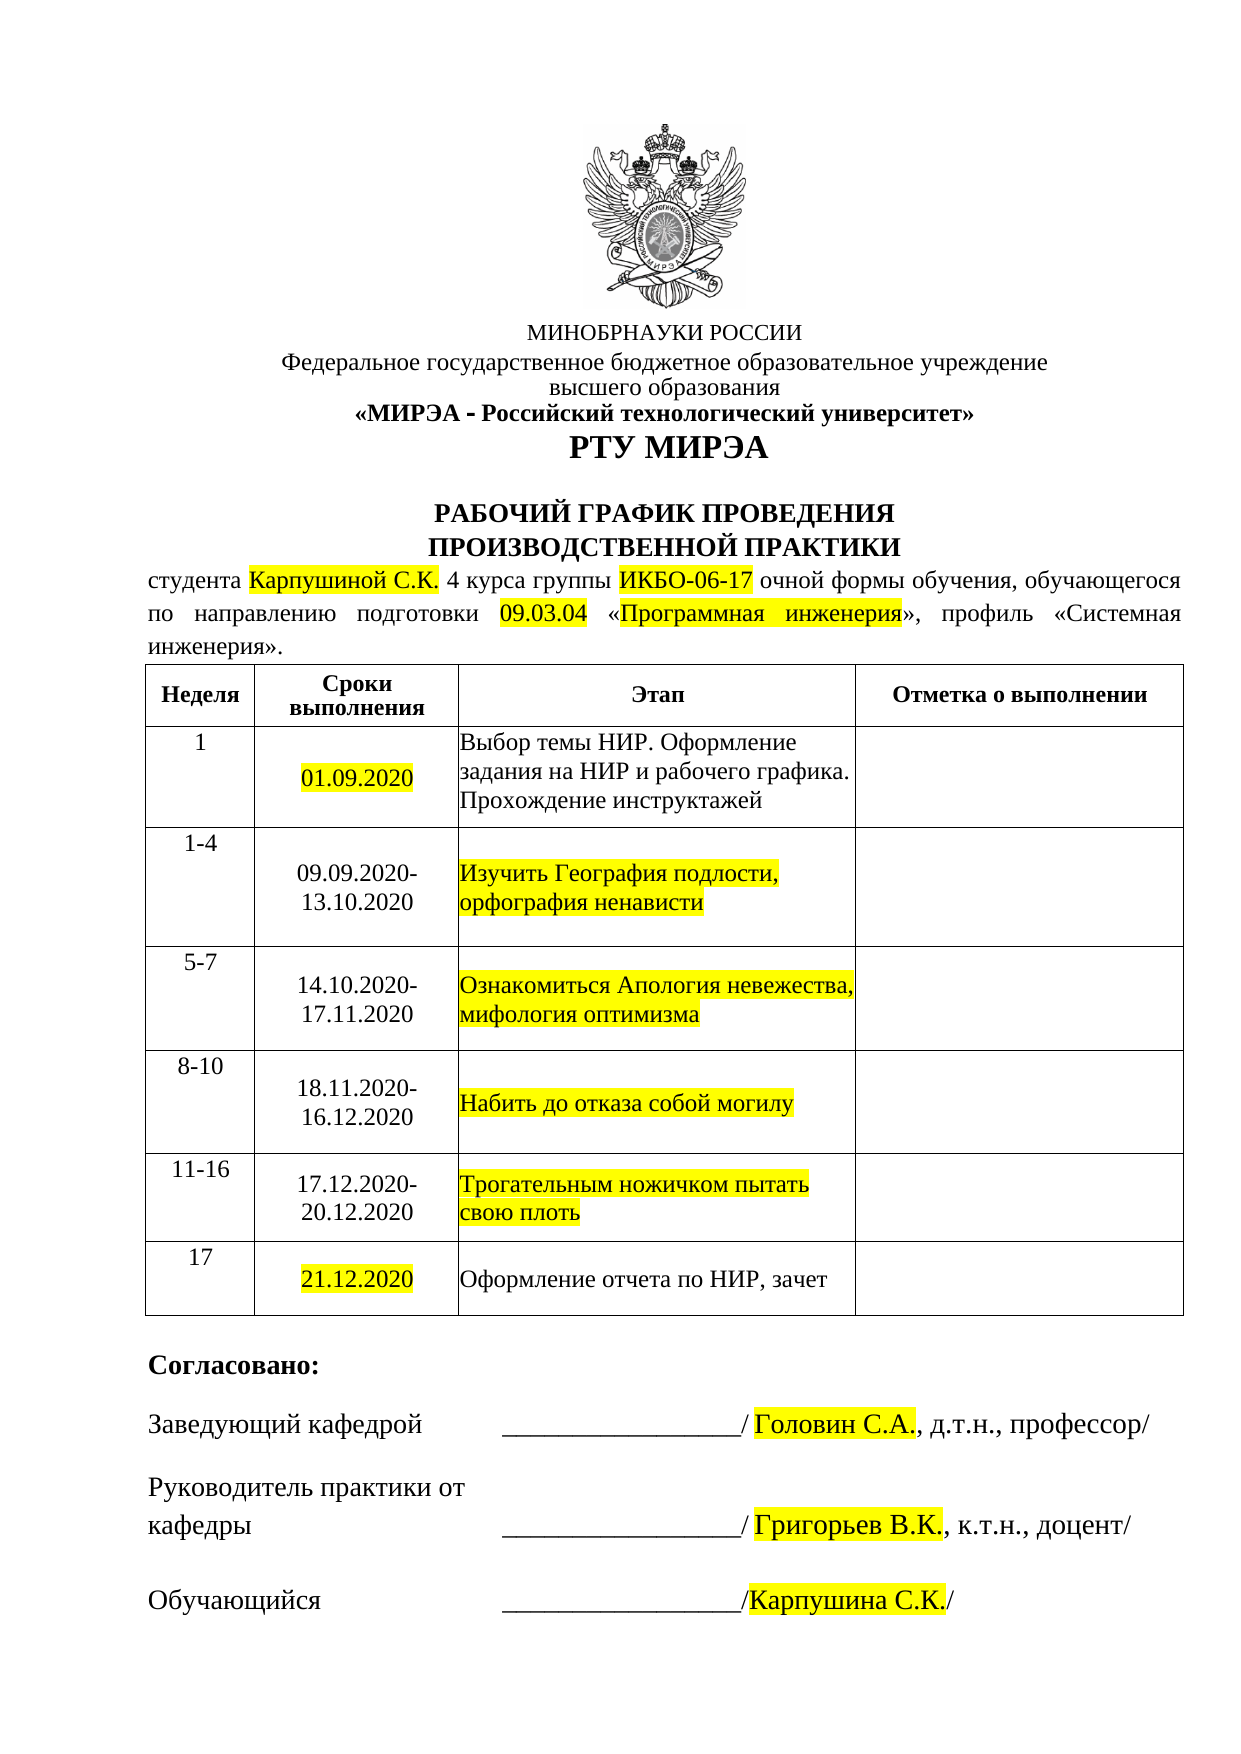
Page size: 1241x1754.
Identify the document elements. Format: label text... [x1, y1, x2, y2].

text студента Карпушиной С.К. 4 курса группы ИКБО-06-17 очной формы обучения, обучающегося по направлению подготовки 09.03.04 «Программная инженерия», профиль «Системная инженерия». [148, 565, 1181, 660]
table_cell 14.10.2020-17.11.2020 [255, 947, 458, 1050]
table_cell [856, 1242, 1183, 1315]
table_cell Выбор темы НИР. Оформление задания на НИР и рабочего графика. Прохождение инструктажей [459, 727, 855, 827]
table_header Отметка о выполнении [856, 665, 1183, 726]
table_cell 1 [146, 727, 254, 827]
table_cell 09.09.2020-13.10.2020 [255, 828, 458, 946]
table_header Неделя [146, 665, 254, 726]
text Заведующий кафедрой _________________/ Головин С.А., д.т.н., профессор/ [148, 1406, 930, 1439]
table_cell 1-4 [146, 828, 254, 946]
table_cell Ознакомиться Апология невежества, мифология оптимизма [459, 947, 855, 1050]
table_cell 5-7 [146, 947, 254, 1050]
table_cell [856, 727, 1183, 827]
table_cell 21.12.2020 [255, 1242, 458, 1315]
table_cell [856, 1051, 1183, 1153]
table_cell [856, 1154, 1183, 1241]
text РАБОЧИЙ ГРАФИК ПРОВЕДЕНИЯ ПРОИЗВОДСТВЕННОЙ ПРАКТИКИ [148, 497, 1181, 562]
table_cell Изучить География подлости, орфография ненависти [459, 828, 855, 946]
table_cell 17 [146, 1242, 254, 1315]
text Обучающийся _________________/Карпушина С.К./ [148, 1583, 749, 1615]
text Руководитель практики от кафедры _________________/ Григорьев В.К., к.т.н., доцент/ [148, 1469, 1181, 1541]
table_cell 8-10 [146, 1051, 254, 1153]
table_cell [856, 947, 1183, 1050]
table_cell Набить до отказа собой могилу [459, 1051, 855, 1153]
table_cell Оформление отчета по НИР, зачет [459, 1242, 855, 1315]
table_cell Федеральное государственное бюджетное образовательное учреждение высшего образования «МИРЭА Российский технологический университет» РТУ МИРЭА [148, 349, 1181, 497]
table_header Этап [459, 665, 855, 726]
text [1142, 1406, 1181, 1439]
table_cell Трогательным ножичком пытать свою плоть [459, 1154, 855, 1241]
table_cell 18.11.2020- 16.12.2020 [255, 1051, 458, 1153]
table_cell 17.12.2020- 20.12.2020 [255, 1154, 458, 1241]
text Согласовано: [148, 1348, 1181, 1380]
table_header МИНОБРНАУКИ РОССИИ [148, 118, 1181, 349]
picture [583, 124, 746, 309]
text Обучающийся _________________/Карпушина С.К./ [946, 1583, 1181, 1615]
table_cell 11-16 [146, 1154, 254, 1241]
table_cell [856, 828, 1183, 946]
table_cell 01.09.2020 [255, 727, 458, 827]
table_header Сроки выполнения [255, 665, 458, 726]
